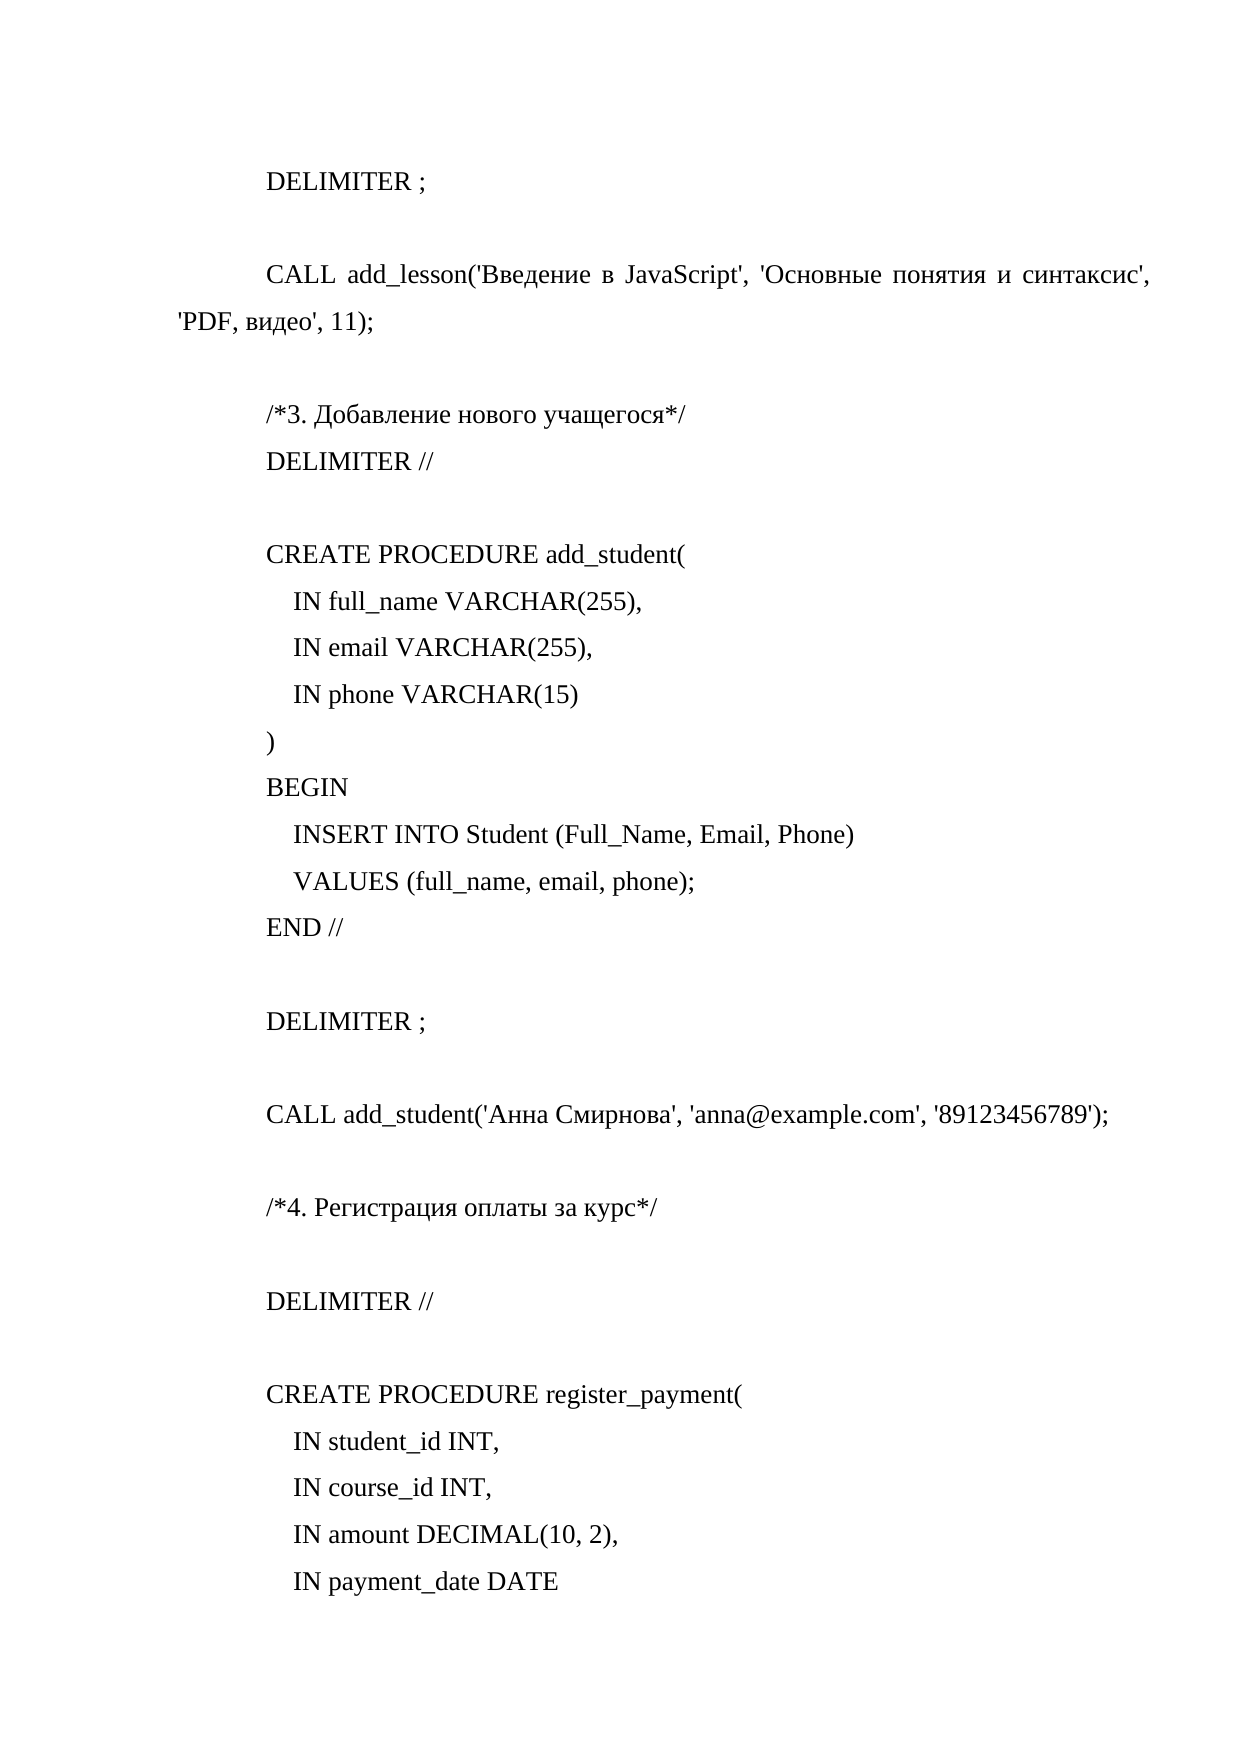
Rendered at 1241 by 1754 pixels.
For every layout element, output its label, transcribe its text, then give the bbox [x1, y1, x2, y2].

text /*4. Регистрация оплаты за курс*/ [177, 1191, 1152, 1223]
text IN payment_date DATE [177, 1565, 1152, 1596]
text ) [177, 725, 1152, 756]
text DELIMITER // [177, 445, 1152, 476]
text IN amount DECIMAL(10, 2), [177, 1518, 1152, 1549]
text END // [177, 911, 1152, 943]
text BEGIN [177, 771, 1152, 803]
text CALL add_student('Анна Смирнова', 'anna@example.com', '89123456789'); [177, 1098, 1152, 1129]
text DELIMITER ; [177, 165, 1152, 196]
text IN student_id INT, [177, 1425, 1152, 1456]
text IN phone VARCHAR(15) [177, 678, 1152, 709]
text IN full_name VARCHAR(255), [177, 585, 1152, 616]
text CREATE PROCEDURE register_payment( [177, 1378, 1152, 1409]
text IN email VARCHAR(255), [177, 631, 1152, 663]
text DELIMITER // [177, 1285, 1152, 1316]
text /*3. Добавление нового учащегося*/ [177, 398, 1152, 429]
text INSERT INTO Student (Full_Name, Email, Phone) [177, 818, 1152, 849]
text VALUES (full_name, email, phone); [177, 865, 1152, 896]
text CALL add_lesson('Введение в JavaScript', 'Основные понятия и синтаксис', 'PDF, видео', 11); [177, 258, 1152, 336]
text CREATE PROCEDURE add_student( [177, 538, 1152, 569]
text DELIMITER ; [177, 1005, 1152, 1036]
text IN course_id INT, [177, 1471, 1152, 1503]
